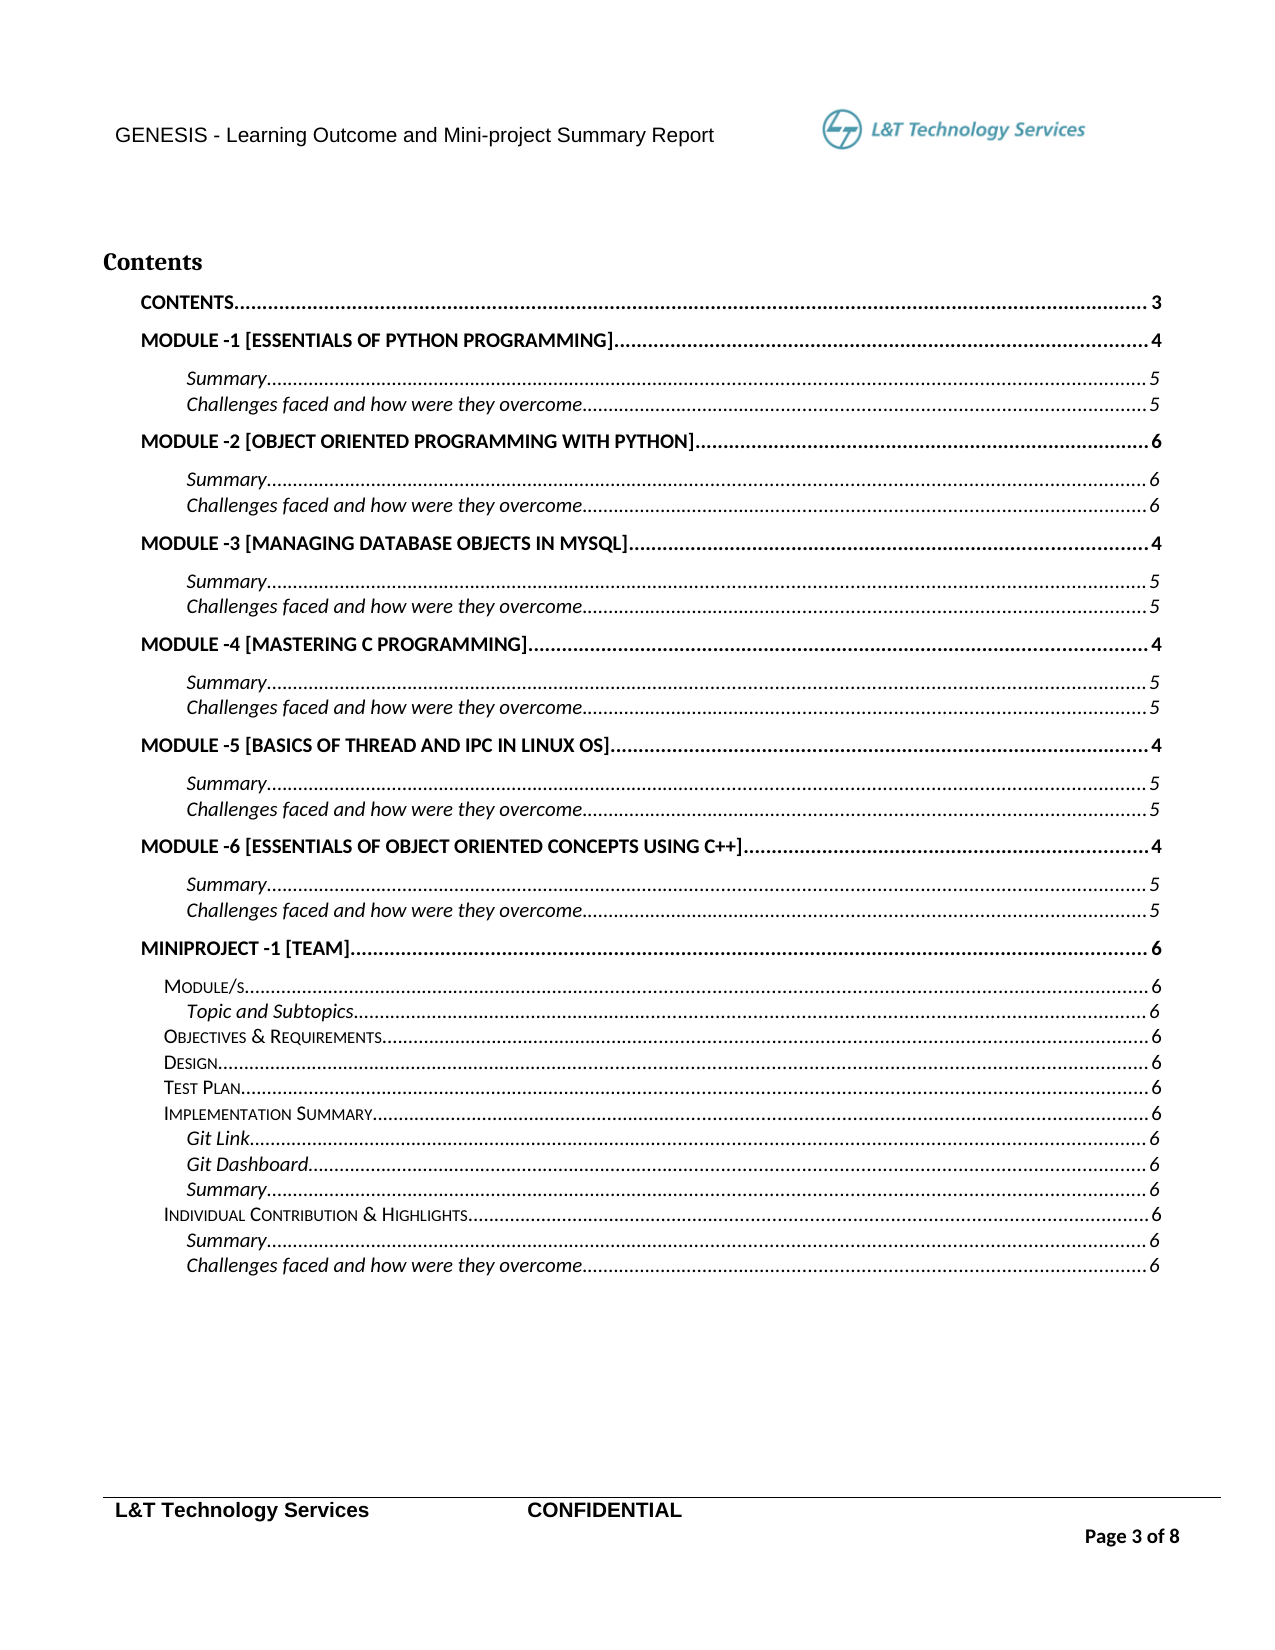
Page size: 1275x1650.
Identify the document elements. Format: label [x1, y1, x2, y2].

picture [820, 98, 1087, 162]
